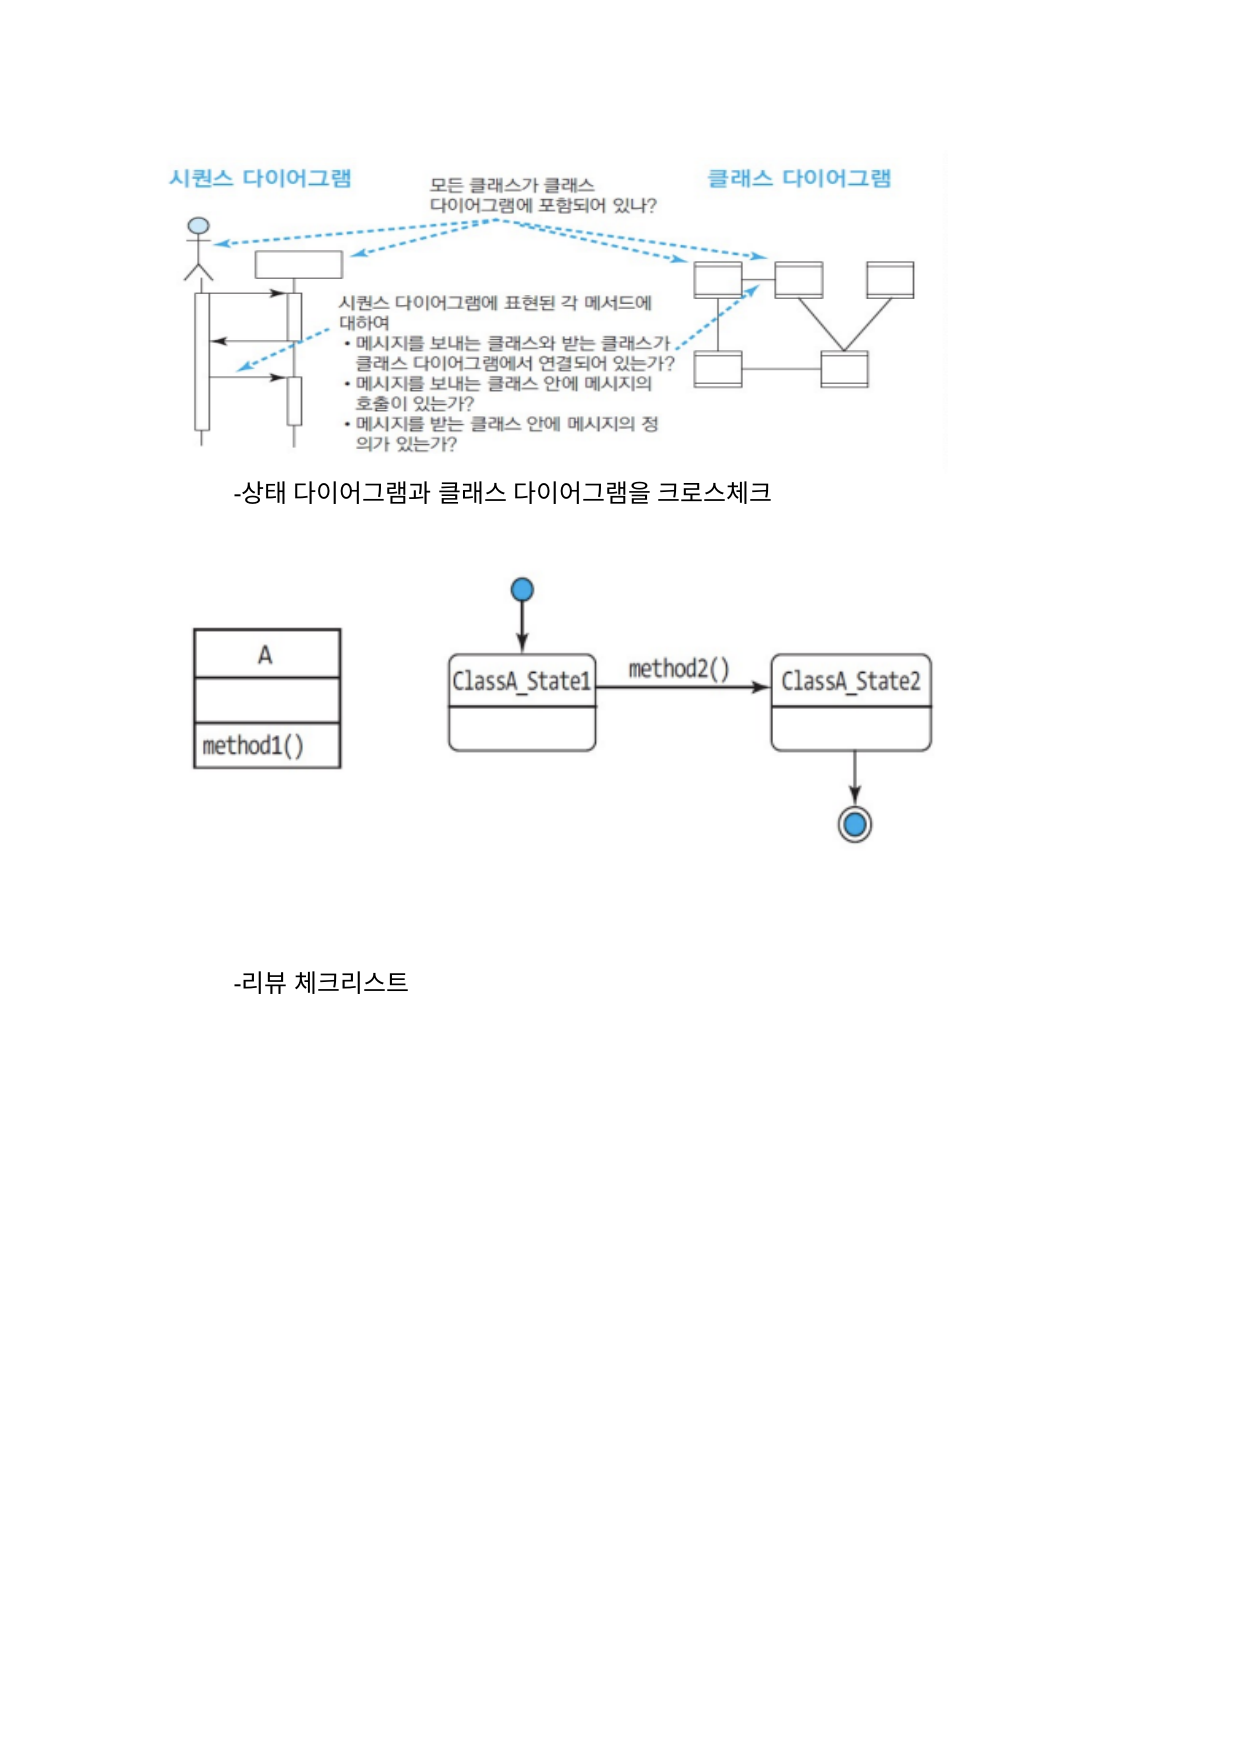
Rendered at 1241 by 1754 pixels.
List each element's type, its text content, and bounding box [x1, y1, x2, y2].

picture [150, 509, 993, 929]
text -상태 다이어그램과 클래스 다이어그램을 크로스체크 [150, 473, 1090, 509]
text -리뷰 체크리스트 [150, 963, 1090, 999]
picture [150, 150, 948, 474]
